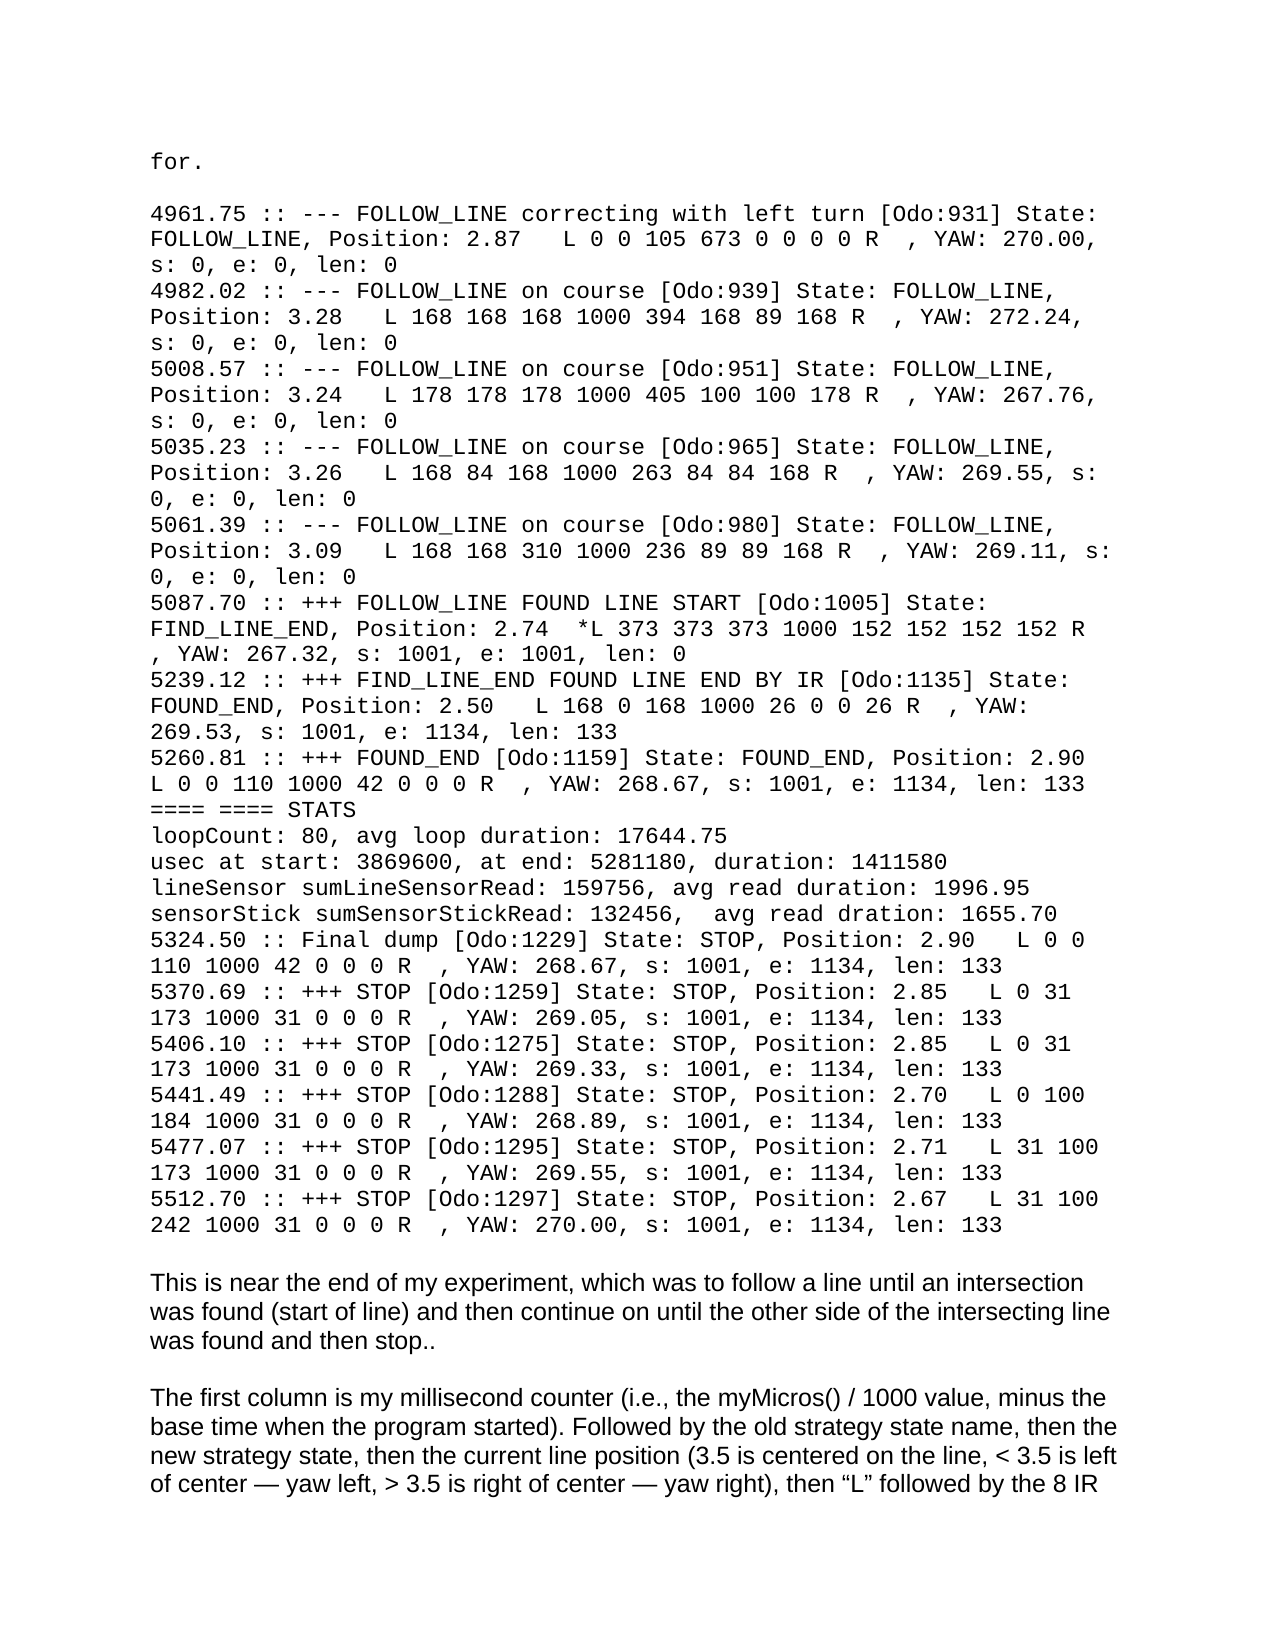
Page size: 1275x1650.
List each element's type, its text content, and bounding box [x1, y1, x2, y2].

text usec at start: 3869600, at end: 5281180, duration: 1411580 [150, 850, 1125, 876]
text 5370.69 :: +++ STOP [Odo:1259] State: STOP, Position: 2.85 L 0 31 173 1000 31 0 0 0 R , YAW: 269.05, s: 1001, e: 1134, len: 133 [150, 980, 1125, 1032]
text 5087.70 :: +++ FOLLOW_LINE FOUND LINE START [Odo:1005] State: FIND_LINE_END, Position: 2.74 *L 373 373 373 1000 152 152 152 152 R , YAW: 267.32, s: 1001, e: 1001, len: 0 [150, 591, 1125, 669]
text 5441.49 :: +++ STOP [Odo:1288] State: STOP, Position: 2.70 L 0 100 184 1000 31 0 0 0 R , YAW: 268.89, s: 1001, e: 1134, len: 133 [150, 1084, 1125, 1136]
text loopCount: 80, avg loop duration: 17644.75 [150, 824, 1125, 850]
text 5260.81 :: +++ FOUND_END [Odo:1159] State: FOUND_END, Position: 2.90 L 0 0 110 1000 42 0 0 0 R , YAW: 268.67, s: 1001, e: 1134, len: 133 [150, 747, 1125, 798]
text ==== ==== STATS [150, 798, 1125, 824]
text lineSensor sumLineSensorRead: 159756, avg read duration: 1996.95 [150, 876, 1125, 902]
text 5406.10 :: +++ STOP [Odo:1275] State: STOP, Position: 2.85 L 0 31 173 1000 31 0 0 0 R , YAW: 269.33, s: 1001, e: 1134, len: 133 [150, 1032, 1125, 1084]
text 5324.50 :: Final dump [Odo:1229] State: STOP, Position: 2.90 L 0 0 110 1000 42 0 0 0 R , YAW: 268.67, s: 1001, e: 1134, len: 133 [150, 928, 1125, 980]
text 5061.39 :: --- FOLLOW_LINE on course [Odo:980] State: FOLLOW_LINE, Position: 3.09 L 168 168 310 1000 236 89 89 168 R , YAW: 269.11, s: 0, e: 0, len: 0 [150, 513, 1125, 591]
text 5512.70 :: +++ STOP [Odo:1297] State: STOP, Position: 2.67 L 31 100 242 1000 31 0 0 0 R , YAW: 270.00, s: 1001, e: 1134, len: 133 [150, 1187, 1125, 1239]
text This is near the end of my experiment, which was to follow a line until an intersection was found (start of line) and then continue on until the other side of the intersecting line was found and then stop.. [150, 1268, 1125, 1354]
text 5239.12 :: +++ FIND_LINE_END FOUND LINE END BY IR [Odo:1135] State: FOUND_END, Position: 2.50 L 168 0 168 1000 26 0 0 26 R , YAW: 269.53, s: 1001, e: 1134, len: 133 [150, 669, 1125, 747]
text sensorStick sumSensorStickRead: 132456, avg read dration: 1655.70 [150, 902, 1125, 928]
text 5477.07 :: +++ STOP [Odo:1295] State: STOP, Position: 2.71 L 31 100 173 1000 31 0 0 0 R , YAW: 269.55, s: 1001, e: 1134, len: 133 [150, 1136, 1125, 1187]
